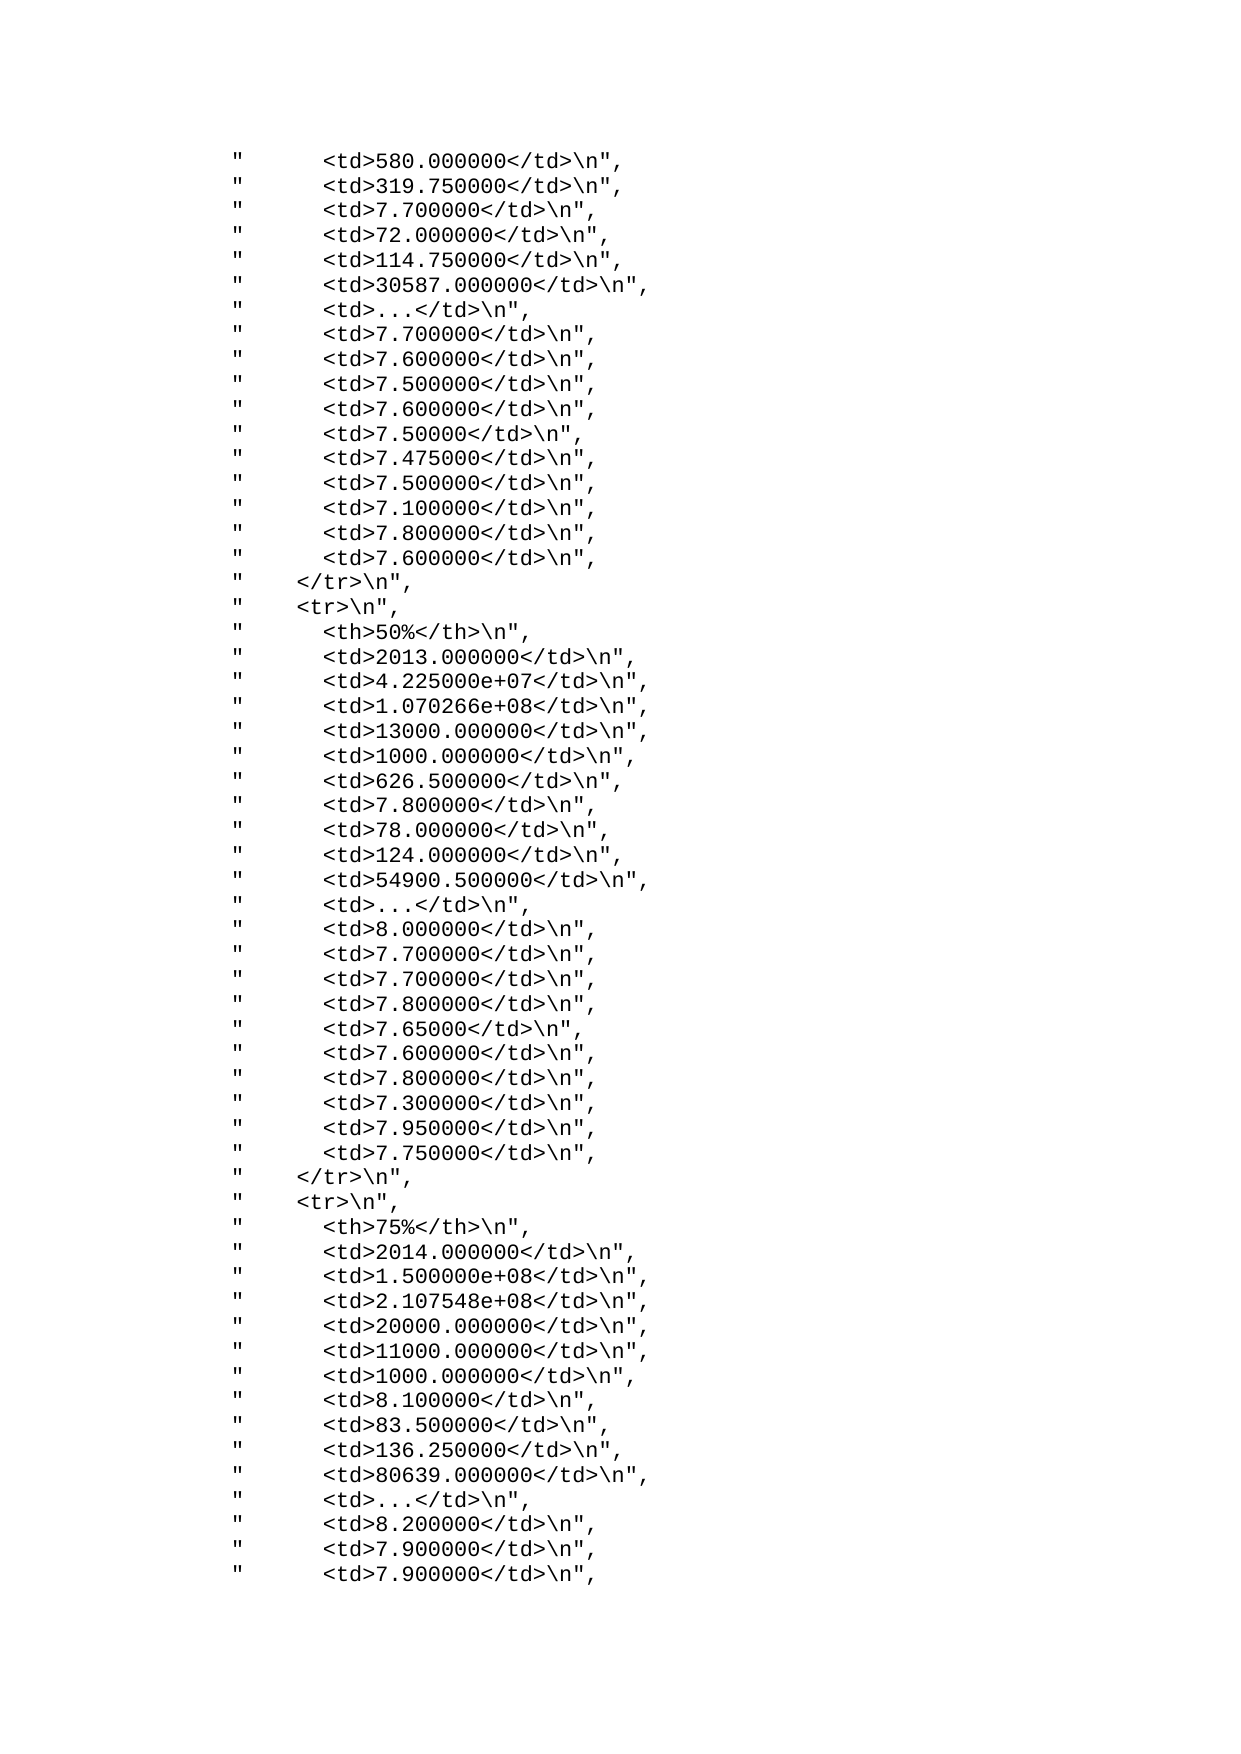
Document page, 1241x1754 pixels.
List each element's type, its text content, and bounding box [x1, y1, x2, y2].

text " <td>7.100000</td>\n", [139, 497, 1101, 522]
text " <td>1000.000000</td>\n", [139, 1365, 1101, 1389]
text " <td>7.900000</td>\n", [139, 1538, 1101, 1563]
text " <td>7.700000</td>\n", [139, 323, 1101, 348]
text " <td>8.200000</td>\n", [139, 1513, 1101, 1538]
text " <td>1000.000000</td>\n", [139, 745, 1101, 770]
text " <td>136.250000</td>\n", [139, 1439, 1101, 1464]
text " <td>11000.000000</td>\n", [139, 1340, 1101, 1365]
text " <td>...</td>\n", [139, 1489, 1101, 1513]
text " <td>7.600000</td>\n", [139, 398, 1101, 423]
text " <td>7.800000</td>\n", [139, 794, 1101, 819]
text " <th>75%</th>\n", [139, 1216, 1101, 1241]
text " <td>8.100000</td>\n", [139, 1389, 1101, 1414]
text " <td>1.500000e+08</td>\n", [139, 1266, 1101, 1290]
text " <td>7.950000</td>\n", [139, 1117, 1101, 1142]
text " <td>7.300000</td>\n", [139, 1092, 1101, 1117]
text " <td>7.50000</td>\n", [139, 423, 1101, 447]
text " <td>30587.000000</td>\n", [139, 274, 1101, 299]
text " <td>7.700000</td>\n", [139, 943, 1101, 968]
text " <td>1.070266e+08</td>\n", [139, 695, 1101, 720]
text " <td>7.800000</td>\n", [139, 1067, 1101, 1092]
text " </tr>\n", [139, 1166, 1101, 1191]
text " <td>7.900000</td>\n", [139, 1563, 1101, 1588]
text " </tr>\n", [139, 571, 1101, 596]
text " <td>7.600000</td>\n", [139, 348, 1101, 373]
text " <td>319.750000</td>\n", [139, 175, 1101, 199]
text " <td>80639.000000</td>\n", [139, 1464, 1101, 1489]
text " <td>4.225000e+07</td>\n", [139, 671, 1101, 695]
text " <td>...</td>\n", [139, 894, 1101, 918]
text " <td>...</td>\n", [139, 299, 1101, 323]
text " <td>626.500000</td>\n", [139, 770, 1101, 794]
text " <td>2.107548e+08</td>\n", [139, 1290, 1101, 1315]
text " <td>54900.500000</td>\n", [139, 869, 1101, 894]
text " <td>7.800000</td>\n", [139, 993, 1101, 1018]
text " <td>7.800000</td>\n", [139, 522, 1101, 547]
text " <td>83.500000</td>\n", [139, 1414, 1101, 1439]
text " <td>7.65000</td>\n", [139, 1018, 1101, 1042]
text " <td>124.000000</td>\n", [139, 844, 1101, 869]
text " <tr>\n", [139, 596, 1101, 621]
text " <td>580.000000</td>\n", [139, 150, 1101, 175]
text " <td>7.600000</td>\n", [139, 1042, 1101, 1067]
text " <td>13000.000000</td>\n", [139, 720, 1101, 745]
text " <th>50%</th>\n", [139, 621, 1101, 646]
text " <td>7.500000</td>\n", [139, 373, 1101, 398]
text " <td>114.750000</td>\n", [139, 249, 1101, 274]
text " <td>20000.000000</td>\n", [139, 1315, 1101, 1340]
text " <td>2013.000000</td>\n", [139, 646, 1101, 671]
text " <td>72.000000</td>\n", [139, 224, 1101, 249]
text " <td>7.475000</td>\n", [139, 447, 1101, 472]
text " <td>7.750000</td>\n", [139, 1142, 1101, 1166]
text " <td>8.000000</td>\n", [139, 918, 1101, 943]
text " <td>2014.000000</td>\n", [139, 1241, 1101, 1266]
text " <tr>\n", [139, 1191, 1101, 1216]
text " <td>7.700000</td>\n", [139, 199, 1101, 224]
text " <td>7.500000</td>\n", [139, 472, 1101, 497]
text " <td>7.700000</td>\n", [139, 968, 1101, 993]
text " <td>7.600000</td>\n", [139, 547, 1101, 571]
text " <td>78.000000</td>\n", [139, 819, 1101, 844]
